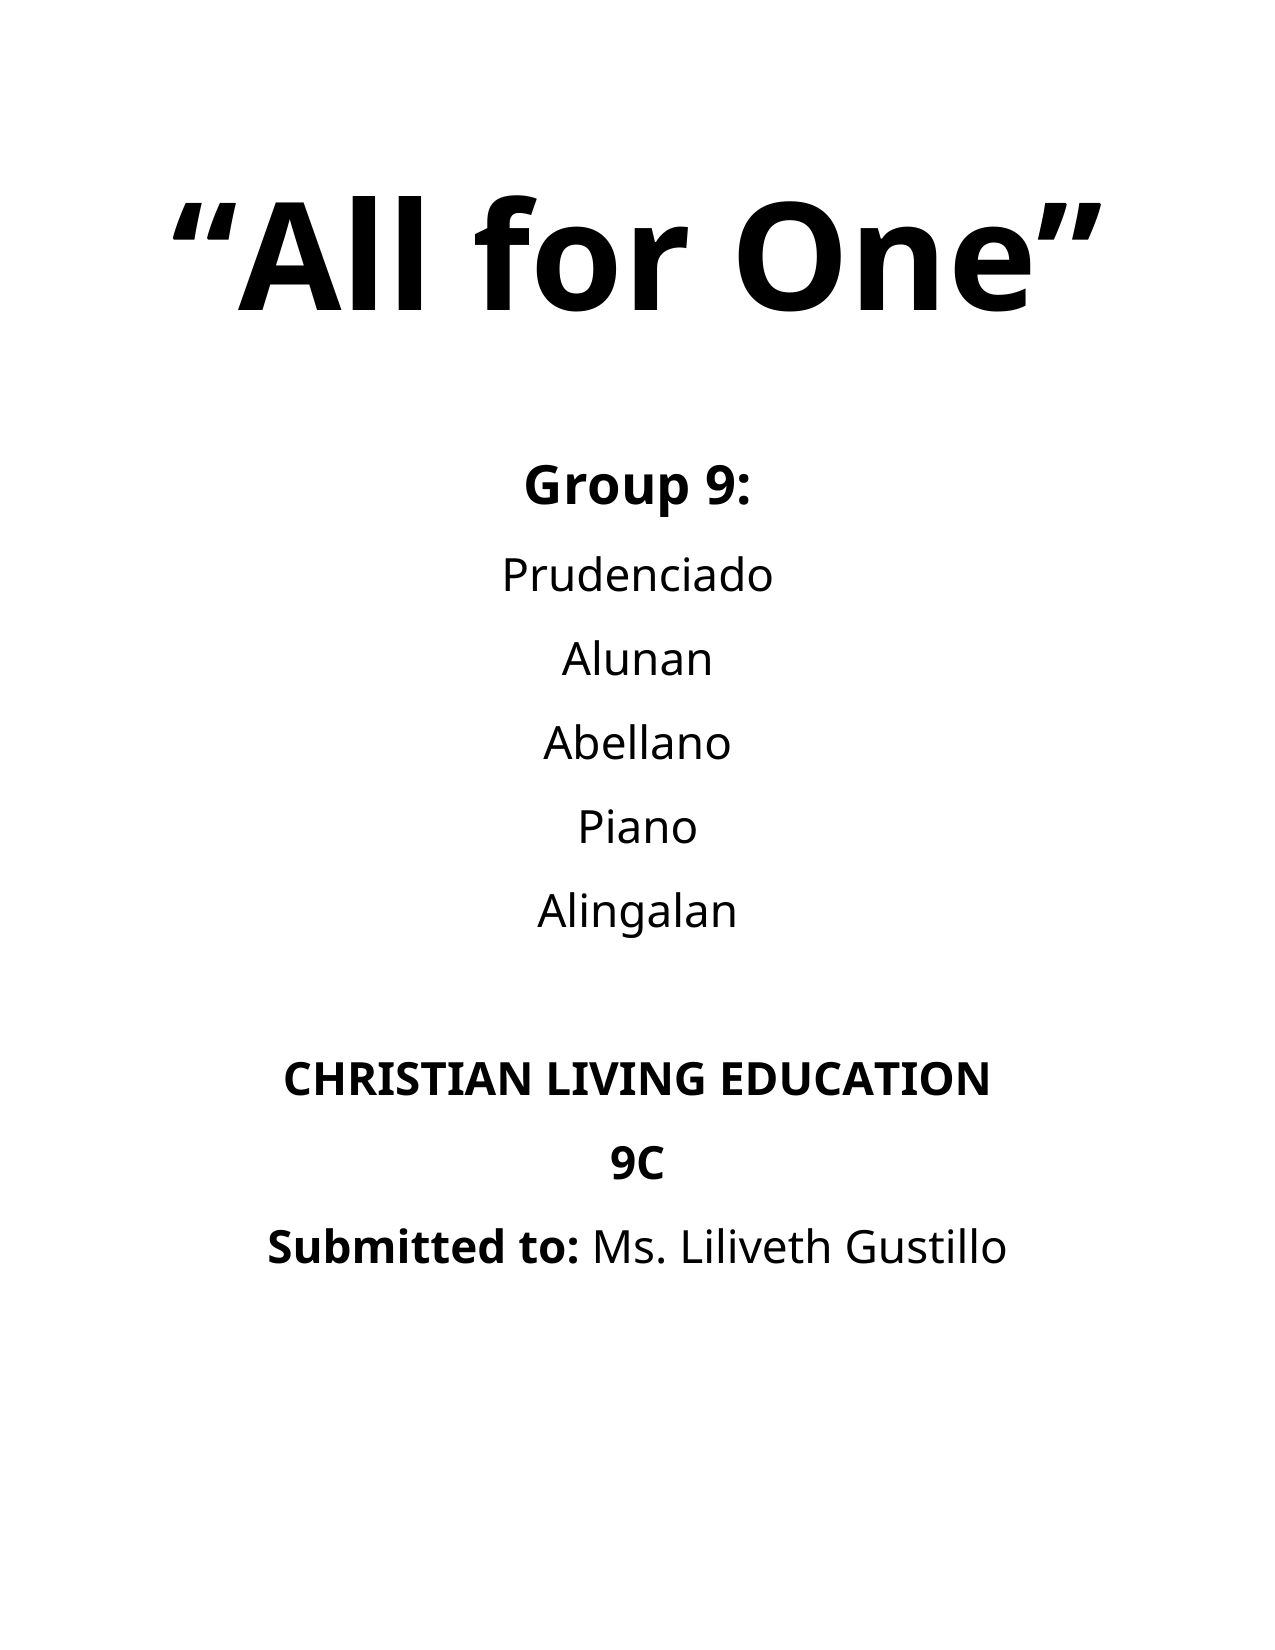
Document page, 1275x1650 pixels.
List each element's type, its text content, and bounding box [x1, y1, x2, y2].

text Group 9: [150, 447, 1125, 520]
text “All for One” [150, 150, 1125, 354]
text Submitted to: Ms. Liliveth Gustillo [150, 1214, 1125, 1277]
text Prudenciado [150, 543, 1125, 605]
text CHRISTIAN LIVING EDUCATION [150, 1047, 1125, 1109]
text Abellano [150, 711, 1125, 773]
text 9C [150, 1131, 1125, 1193]
text Piano [150, 795, 1125, 857]
text Alingalan [150, 879, 1125, 941]
text Alunan [150, 627, 1125, 689]
